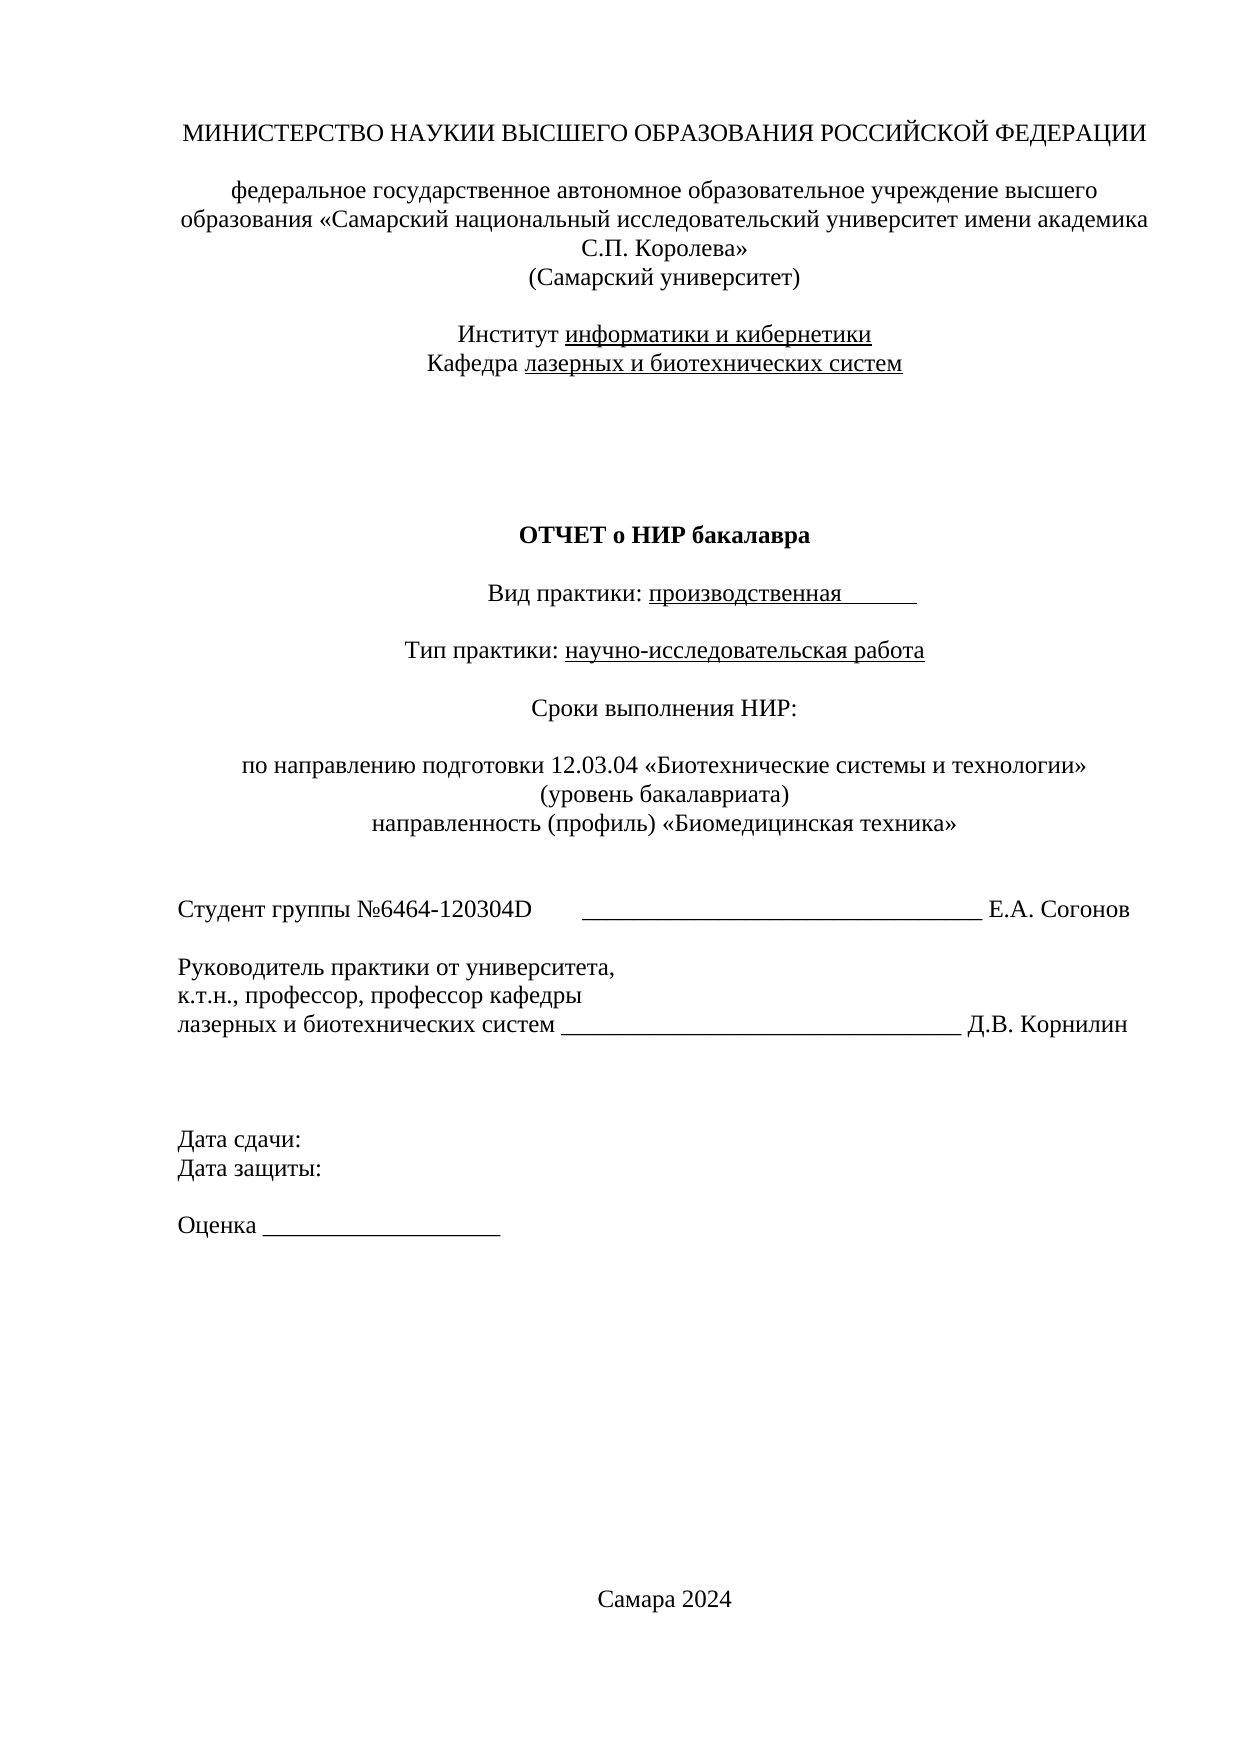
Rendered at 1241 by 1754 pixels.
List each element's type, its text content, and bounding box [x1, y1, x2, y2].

text Руководитель практики от университета, [177, 952, 1152, 981]
text федеральное государственное автономное образовательное учреждение высшего образования «Самарский национальный исследовательский университет имени академика С.П. Королева» [177, 176, 1152, 262]
text Сроки выполнения НИР: [177, 693, 1152, 722]
text МИНИСТЕРСТВО НАУКИИ ВЫСШЕГО ОБРАЗОВАНИЯ РОССИЙСКОЙ ФЕДЕРАЦИИ [177, 118, 1152, 147]
text Студент группы №6464-120304D ________________________________ Е.А. Согонов [744, 894, 1152, 923]
text Студент группы №6464-120304D ________________________________ Е.А. Согонов [177, 894, 532, 923]
text ОТЧЕТ о НИР бакалавра [177, 521, 1152, 549]
text Институт информатики и кибернетики [177, 319, 1152, 348]
text Вид практики: производственная [177, 578, 1152, 607]
text к.т.н., профессор, профессор кафедры [177, 981, 1152, 1009]
text Оценка ___________________ [177, 1211, 1152, 1239]
text Дата сдачи: [177, 1124, 1152, 1153]
text направленность (профиль) «Биомедицинская техника» [177, 808, 1152, 837]
text Самара 2024 [177, 1584, 1152, 1613]
text (уровень бакалавриата) [177, 779, 1152, 808]
text Кафедра лазерных и биотехнических систем [177, 348, 1152, 377]
text Тип практики: научно-исследовательская работа [177, 636, 1152, 664]
text (Самарский университет) [177, 262, 1152, 291]
text Дата защиты: [177, 1153, 1152, 1182]
text лазерных и биотехнических систем ________________________________ Д.В. Корнилин [177, 1009, 1152, 1038]
text по направлению подготовки 12.03.04 «Биотехнические системы и технологии» [177, 751, 1152, 779]
